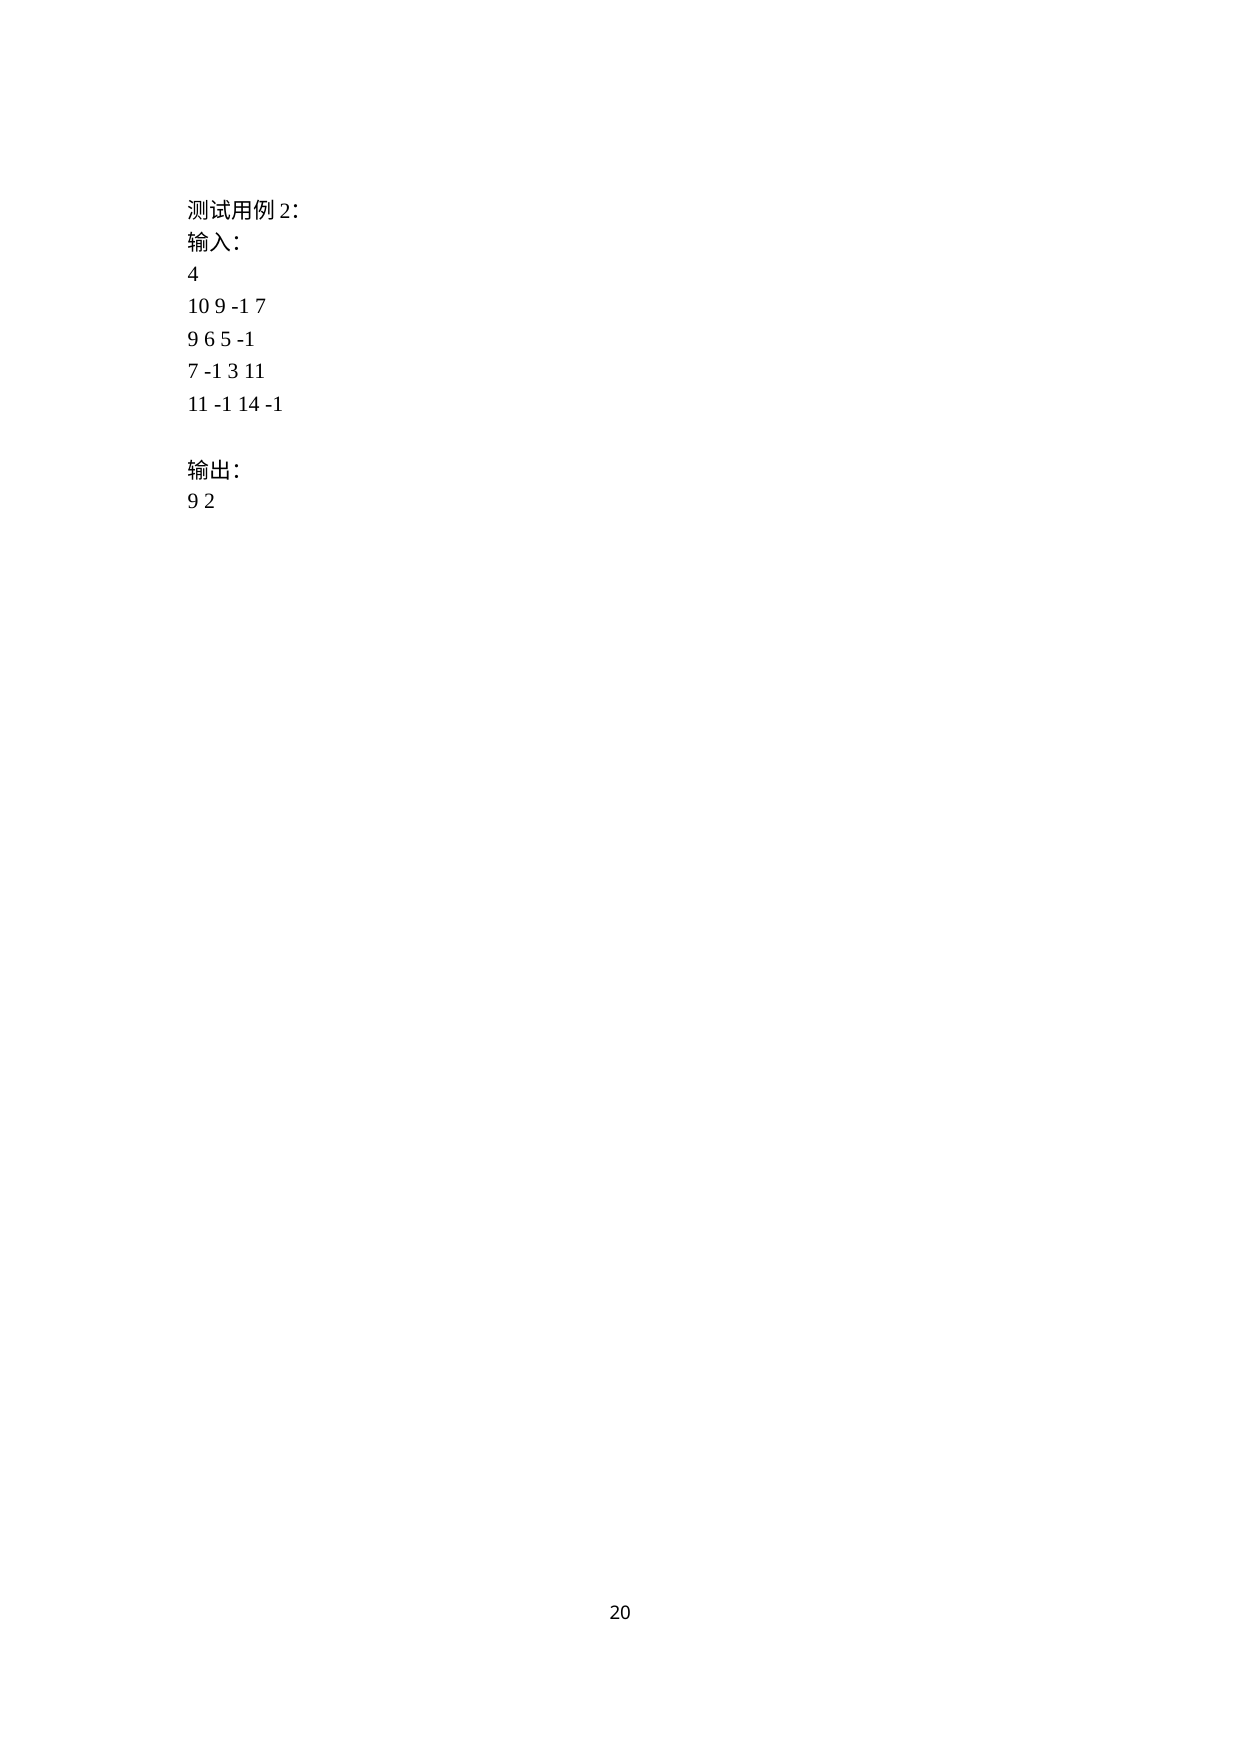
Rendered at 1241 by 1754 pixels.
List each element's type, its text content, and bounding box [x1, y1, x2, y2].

text 10 9 -1 7 [187, 290, 1053, 322]
text 11 -1 14 -1 [187, 387, 1053, 420]
text 7 -1 3 11 [187, 355, 1053, 387]
text 4 [187, 257, 1053, 290]
text 9 6 5 -1 [187, 322, 1053, 355]
text 输入： [187, 225, 1053, 257]
text 9 2 [187, 485, 1053, 517]
text 输出： [187, 452, 1053, 485]
text 测试用例2： [187, 192, 1053, 225]
